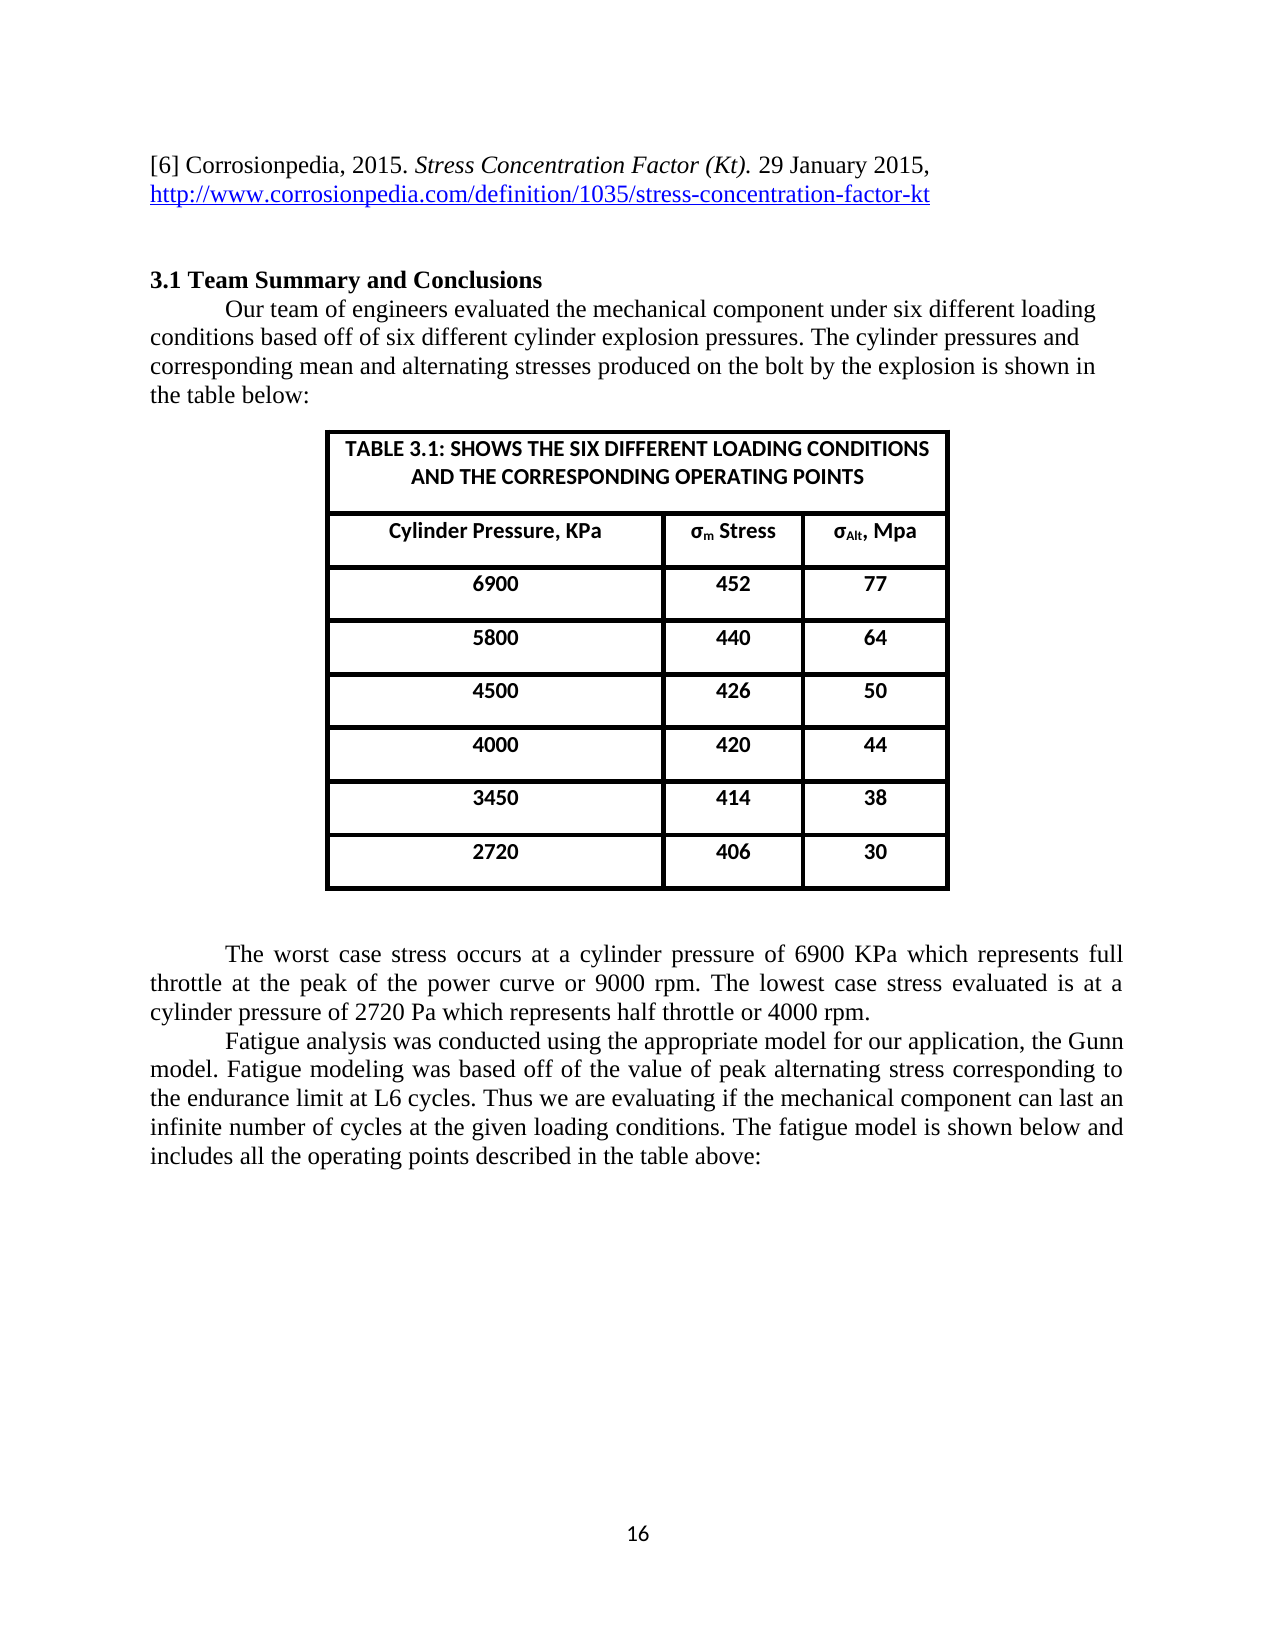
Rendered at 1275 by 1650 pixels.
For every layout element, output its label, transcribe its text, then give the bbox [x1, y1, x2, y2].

table_cell 426 [666, 677, 801, 725]
table_cell 414 [666, 784, 801, 832]
table_cell 6900 [330, 570, 661, 618]
table_cell 4500 [330, 677, 661, 725]
table_cell 64 [805, 623, 945, 672]
table_cell 44 [805, 730, 945, 779]
table_cell 38 [805, 784, 945, 832]
table_cell σAlt, Mpa [805, 516, 945, 565]
table_header TABLE 3.1: SHOWS THE SIX DIFFERENT LOADING CONDITIONS AND THE CORRESPONDING OPERATING POINTS [330, 434, 945, 511]
text [6] Corrosionpedia, 2015. Stress Concentration Factor (Kt). 29 January 2015, http://www.corrosionpedia.com/definition/1035/stress-concentration-factor-kt [150, 150, 1125, 207]
table_cell 406 [666, 837, 801, 886]
table_cell σm Stress [666, 516, 801, 565]
table_cell 452 [666, 570, 801, 618]
table_cell 5800 [330, 623, 661, 672]
text 3.1 Team Summary and Conclusions [150, 265, 1125, 294]
text The worst case stress occurs at a cylinder pressure of 6900 KPa which represents full throttle at the peak of the power curve or 9000 rpm. The lowest case stress evaluated is at a cylinder pressure of 2720 Pa which represents half throttle or 4000 rpm. [150, 939, 1125, 1026]
table_cell 440 [666, 623, 801, 672]
text Fatigue analysis was conducted using the appropriate model for our application, the Gunn model. Fatigue modeling was based off of the value of peak alternating stress corresponding to the endurance limit at L6 cycles. Thus we are evaluating if the mechanical component can last an infinite number of cycles at the given loading conditions. The fatigue model is shown below and includes all the operating points described in the table above: [150, 1026, 1125, 1169]
table_cell 2720 [330, 837, 661, 886]
text Our team of engineers evaluated the mechanical component under six different loading conditions based off of six different cylinder explosion pressures. The cylinder pressures and corresponding mean and alternating stresses produced on the bolt by the explosion is shown in the table below: [150, 294, 1125, 409]
table_cell Cylinder Pressure, KPa [330, 516, 661, 565]
table_cell 4000 [330, 730, 661, 779]
table_cell 420 [666, 730, 801, 779]
table_cell 3450 [330, 784, 661, 832]
table_cell 50 [805, 677, 945, 725]
table_cell 77 [805, 570, 945, 618]
table_cell 30 [805, 837, 945, 886]
